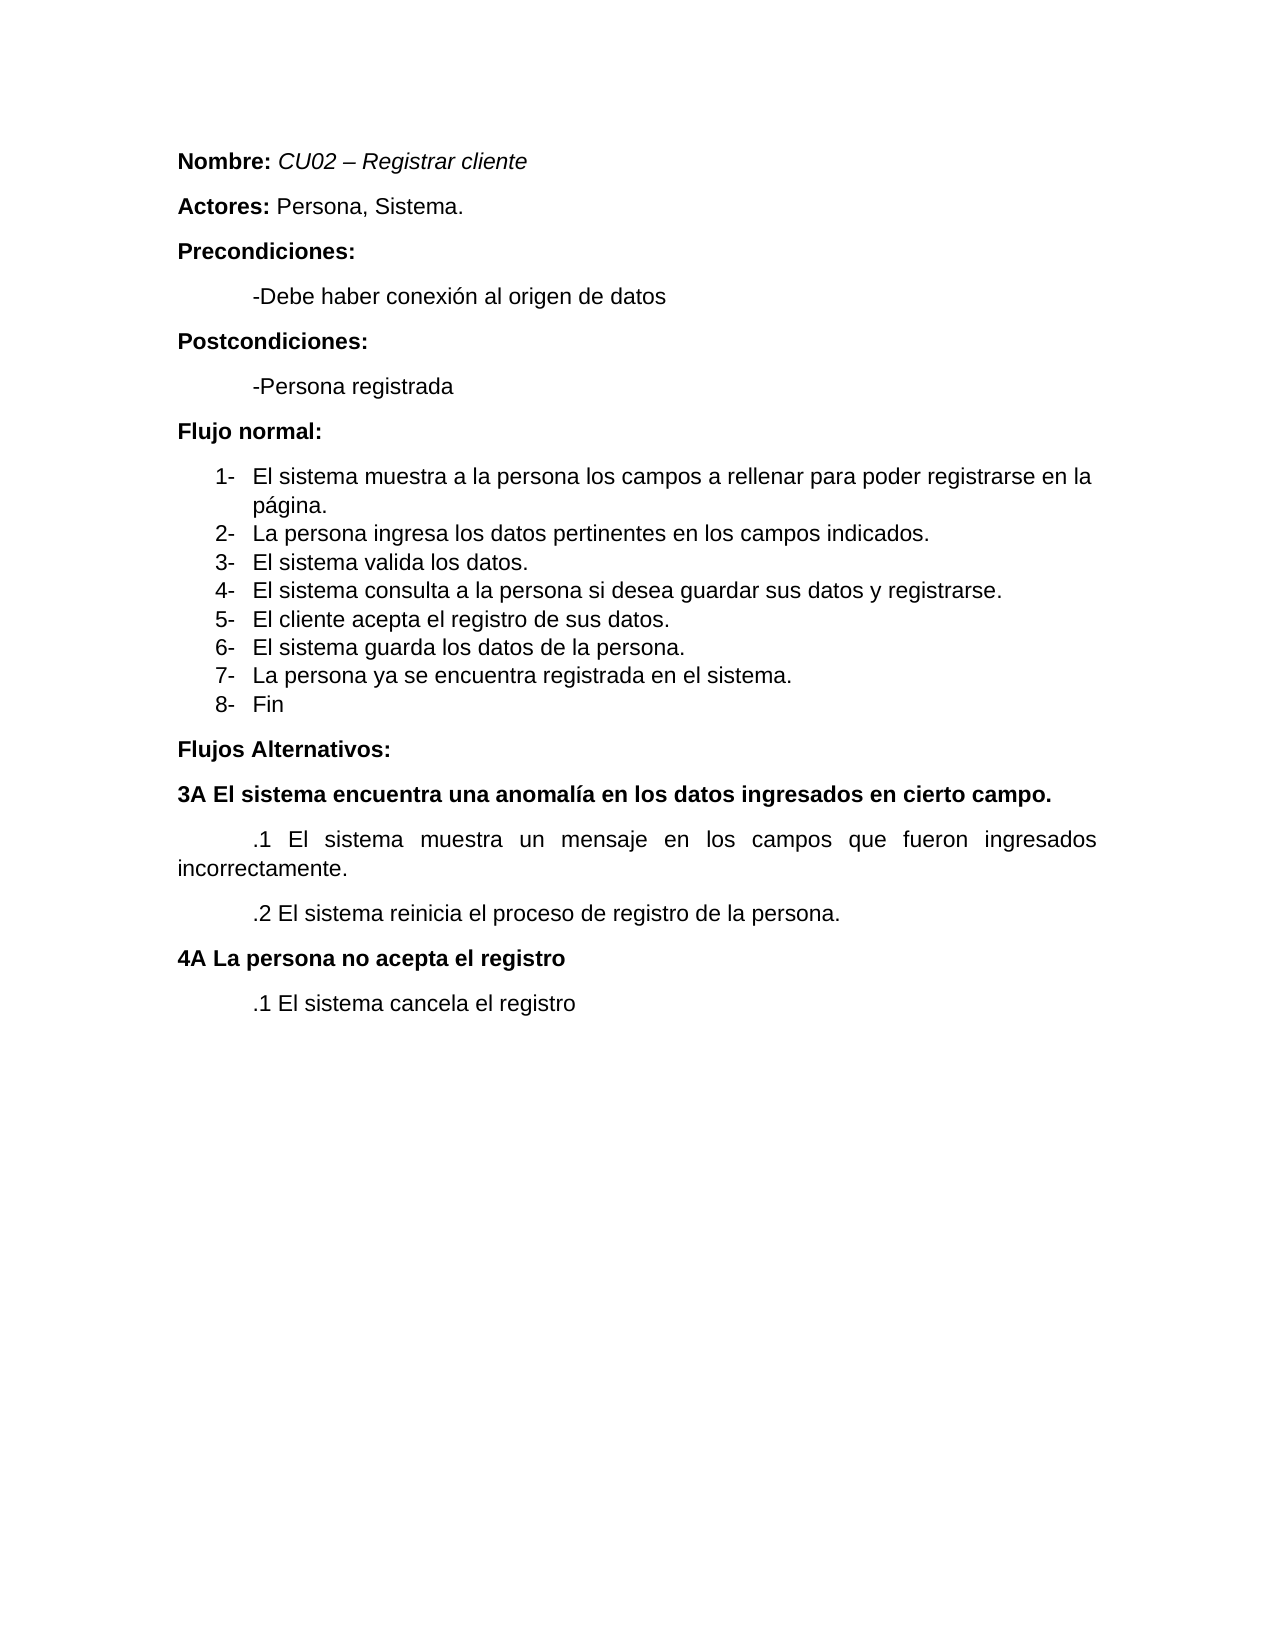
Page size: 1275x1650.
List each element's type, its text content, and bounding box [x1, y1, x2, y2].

list La persona ya se encuentra registrada en el sistema. [215, 662, 1098, 689]
list El sistema valida los datos. [215, 549, 1098, 575]
text 3A El sistema encuentra una anomalía en los datos ingresados en cierto campo. [177, 781, 1098, 807]
list El sistema muestra a la persona los campos a rellenar para poder registrarse en la página. [215, 463, 1098, 518]
list El sistema guarda los datos de la persona. [215, 634, 1098, 660]
text -Persona registrada [177, 373, 1098, 399]
text Actores: Persona, Sistema. [177, 193, 1098, 219]
list Fin [215, 691, 1098, 717]
list La persona ingresa los datos pertinentes en los campos indicados. [215, 520, 1098, 547]
text Flujos Alternativos: [177, 736, 1098, 762]
text .2 El sistema reinicia el proceso de registro de la persona. [177, 900, 1098, 926]
text Postcondiciones: [177, 328, 1098, 354]
text Flujo normal: [177, 418, 1098, 444]
text -Debe haber conexión al origen de datos [177, 283, 1098, 309]
text .1 El sistema muestra un mensaje en los campos que fueron ingresados incorrectamente. [177, 826, 1098, 881]
text Nombre: CU02 – Registrar cliente [177, 148, 1098, 174]
list El sistema consulta a la persona si desea guardar sus datos y registrarse. [215, 577, 1098, 603]
text 4A La persona no acepta el registro [177, 945, 1098, 971]
list El cliente acepta el registro de sus datos. [215, 606, 1098, 632]
text Precondiciones: [177, 238, 1098, 264]
text .1 El sistema cancela el registro [177, 990, 1098, 1016]
